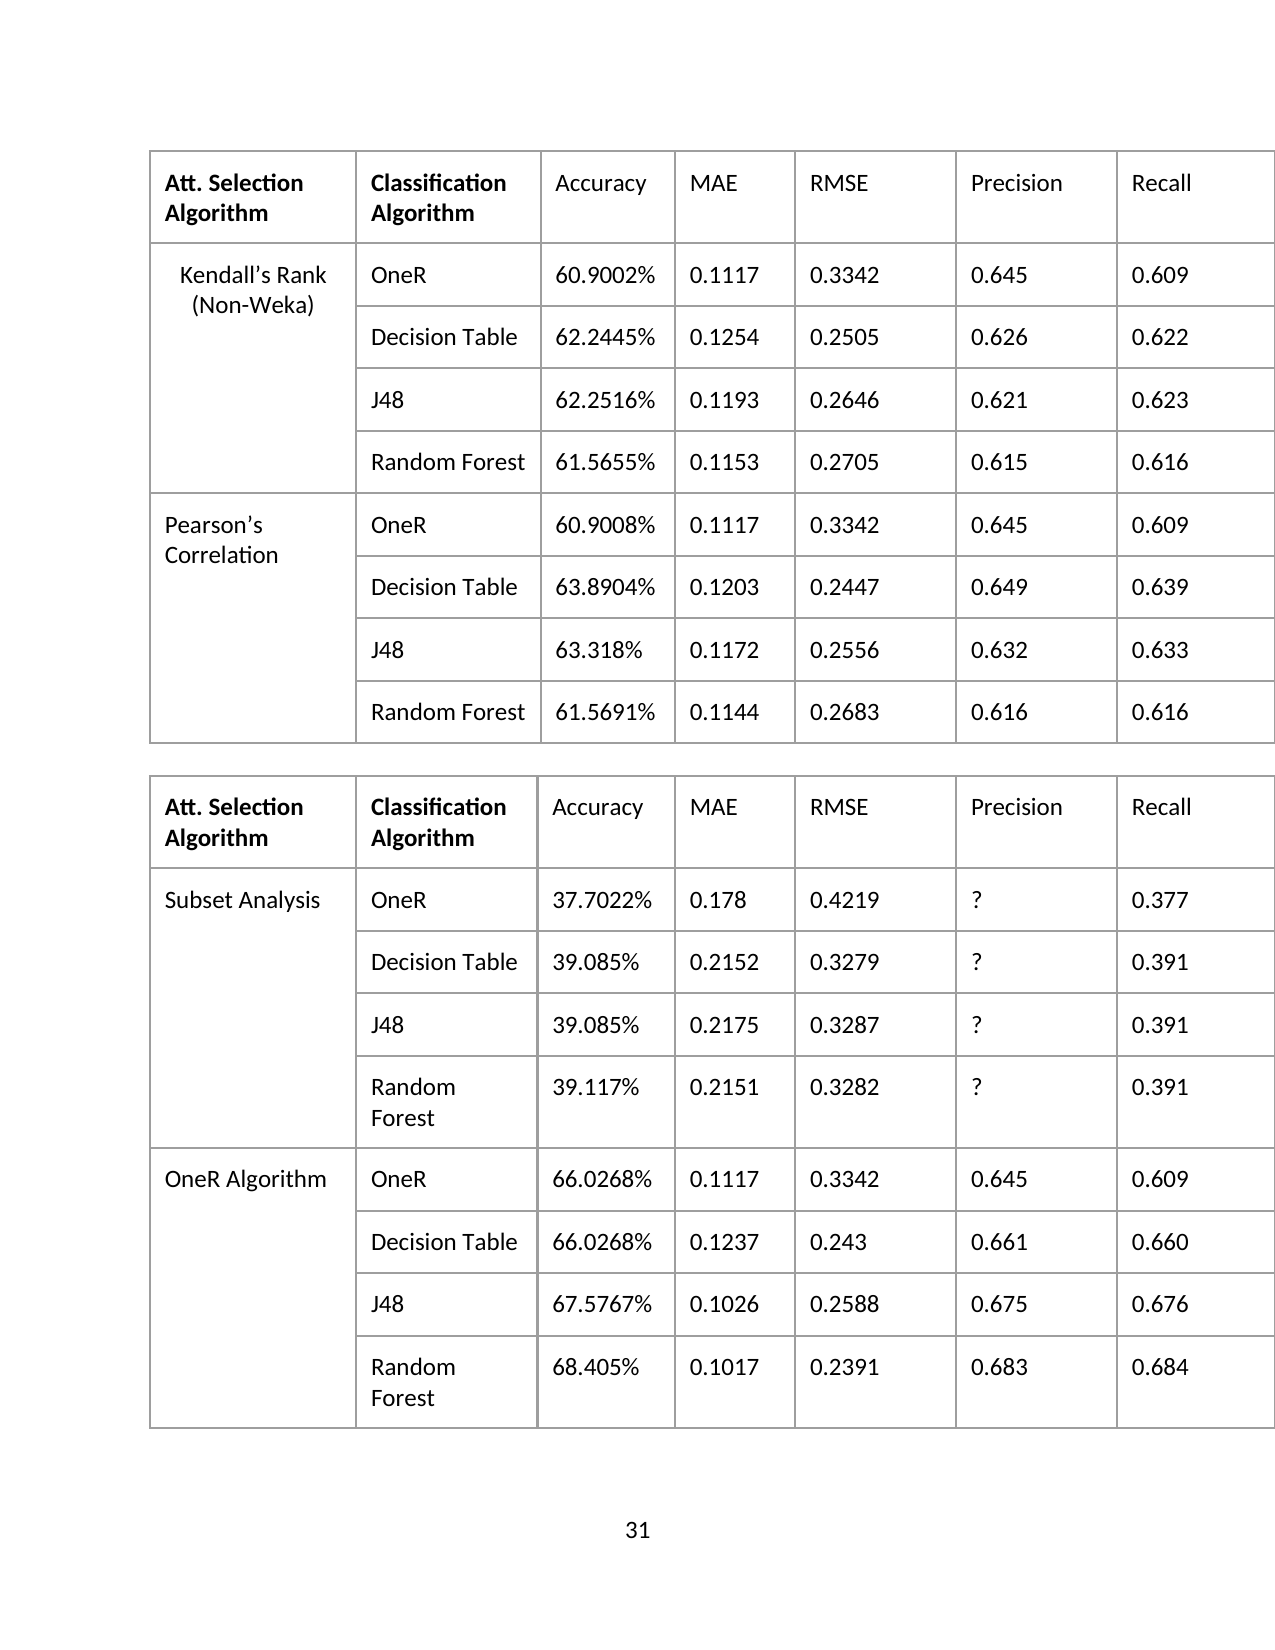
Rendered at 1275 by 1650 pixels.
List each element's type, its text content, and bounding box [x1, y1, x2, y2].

table_cell ? [957, 932, 1116, 992]
table_cell 0.645 [957, 1149, 1116, 1209]
table_cell 0.2152 [676, 932, 794, 992]
table_cell 39.085% [539, 932, 674, 992]
table_cell Random Forest [357, 1057, 536, 1147]
table_header Recall [1118, 777, 1274, 867]
table_cell 0.377 [1118, 869, 1274, 930]
table_header Classification Algorithm [357, 777, 536, 867]
table_cell 0.2391 [796, 1337, 955, 1427]
table_cell 39.085% [539, 994, 674, 1055]
table_cell 0.391 [1118, 1057, 1274, 1147]
table_cell 0.660 [1118, 1212, 1274, 1272]
table_cell 0.4219 [796, 869, 955, 930]
table_cell ? [957, 1057, 1116, 1147]
table_cell 0.3287 [796, 994, 955, 1055]
table_cell 0.661 [957, 1212, 1116, 1272]
table_cell 0.2175 [676, 994, 794, 1055]
table_cell 0.1017 [676, 1337, 794, 1427]
table_header RMSE [796, 777, 955, 867]
table_cell 0.391 [1118, 994, 1274, 1055]
table_cell Decision Table [357, 932, 536, 992]
table_cell 0.3279 [796, 932, 955, 992]
table_cell 0.1026 [676, 1274, 794, 1334]
table_cell OneR Algorithm [151, 1149, 355, 1427]
table_header Accuracy [539, 777, 674, 867]
table_cell 37.7022% [539, 869, 674, 930]
table_cell 0.243 [796, 1212, 955, 1272]
table_cell ? [957, 869, 1116, 930]
table_cell OneR [357, 869, 536, 930]
table_cell ? [957, 994, 1116, 1055]
table_cell 68.405% [539, 1337, 674, 1427]
table_cell 0.675 [957, 1274, 1116, 1334]
table_cell J48 [357, 1274, 536, 1334]
table_cell 0.676 [1118, 1274, 1274, 1334]
table_cell 66.0268% [539, 1149, 674, 1209]
table_cell 0.3282 [796, 1057, 955, 1147]
table_cell 0.609 [1118, 1149, 1274, 1209]
table_cell 0.683 [957, 1337, 1116, 1427]
table_cell 0.391 [1118, 932, 1274, 992]
table_cell 0.1237 [676, 1212, 794, 1272]
table_cell OneR [357, 1149, 536, 1209]
table_header Att. Selection Algorithm [151, 777, 355, 867]
table_cell 0.684 [1118, 1337, 1274, 1427]
table_header Precision [957, 777, 1116, 867]
table_cell J48 [357, 994, 536, 1055]
table_cell 0.2151 [676, 1057, 794, 1147]
table_cell 39.117% [539, 1057, 674, 1147]
table_cell 0.178 [676, 869, 794, 930]
table_cell Subset Analysis [151, 869, 355, 1147]
table_cell 0.1117 [676, 1149, 794, 1209]
table_cell Decision Table [357, 1212, 536, 1272]
table_cell 66.0268% [539, 1212, 674, 1272]
table_header MAE [676, 777, 794, 867]
table_cell 0.3342 [796, 1149, 955, 1209]
table_cell Random Forest [357, 1337, 536, 1427]
table_cell 67.5767% [539, 1274, 674, 1334]
table_cell 0.2588 [796, 1274, 955, 1334]
